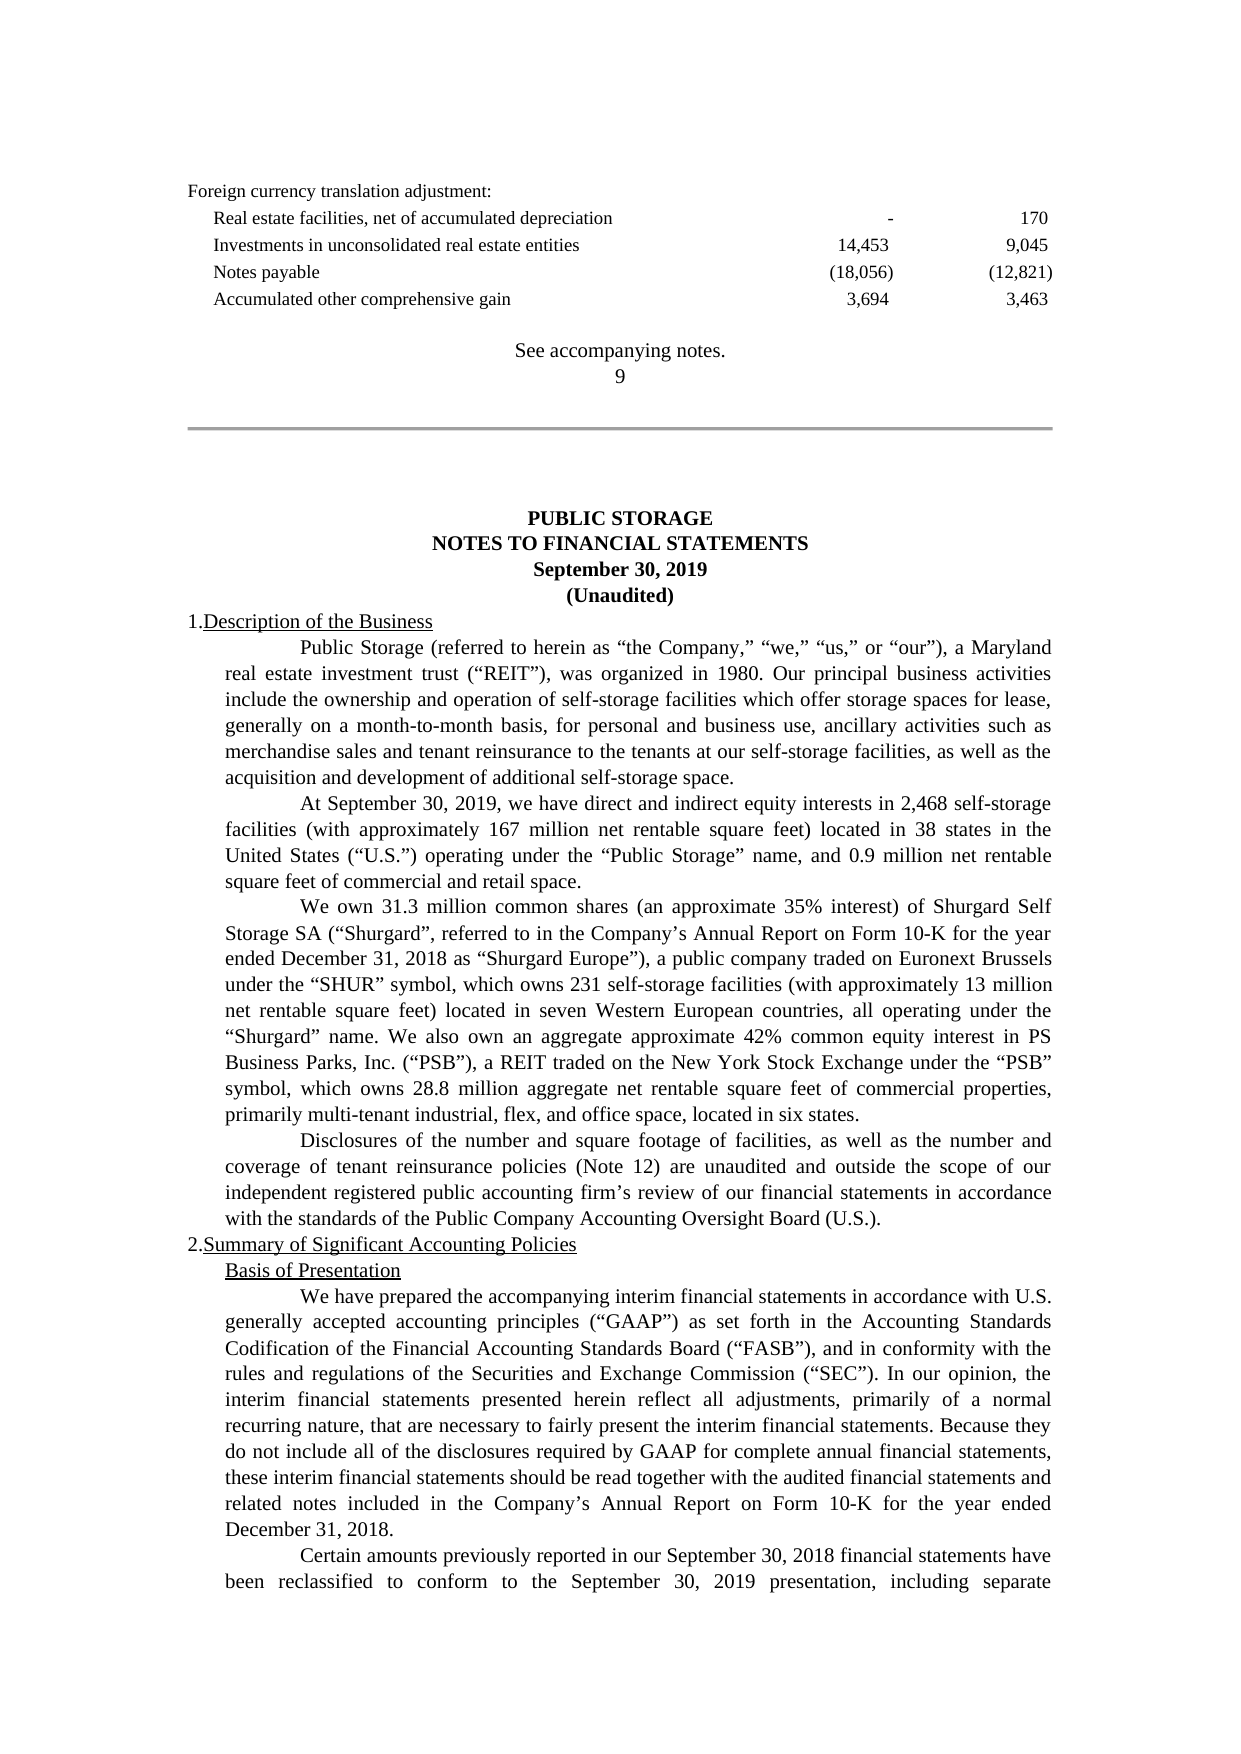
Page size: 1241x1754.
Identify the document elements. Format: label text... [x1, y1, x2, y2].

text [225, 1543, 1053, 1593]
text 2.Summary of Significant Accounting Policies [187, 1232, 1053, 1256]
text PUBLIC STORAGE [187, 505, 1053, 529]
text NOTES TO FINANCIAL STATEMENTS [187, 531, 1053, 555]
text (Unaudited) [187, 583, 1053, 607]
text Public Storage (referred to herein as “the Company,” “we,” “us,” or “our”), a Maryland real estate investment trust (“REIT”), was organized in 1980. Our principal business activities include the ownership and operation of self-storage facilities which offer storage spaces for lease, generally on a month-to-month basis, for personal and business use, ancillary activities such as merchandise sales and tenant reinsurance to the tenants at our self-storage facilities, as well as the acquisition and development of additional self-storage space. [225, 635, 1053, 789]
text Disclosures of the number and square footage of facilities, as well as the number and coverage of tenant reinsurance policies (Note 12) are unaudited and outside the scope of our independent registered public accounting firm’s review of our financial statements in accordance with the standards of the Public Company Accounting Oversight Board (U.S.). [225, 1128, 1053, 1230]
text 1.Description of the Business [187, 609, 1053, 633]
text We have prepared the accompanying interim financial statements in accordance with U.S. generally accepted accounting principles (“GAAP”) as set forth in the Accounting Standards Codification of the Financial Accounting Standards Board (“FASB”), and in conformity with the rules and regulations of the Securities and Exchange Commission (“SEC”). In our opinion, the interim financial statements presented herein reflect all adjustments, primarily of a normal recurring nature, that are necessary to fairly present the interim financial statements. Because they do not include all of the disclosures required by GAAP for complete annual financial statements, these interim financial statements should be read together with the audited financial statements and related notes included in the Company’s Annual Report on Form 10-K for the year ended December 31, 2018. [225, 1283, 1053, 1541]
text We own 31.3 million common shares (an approximate 35% interest) of Shurgard Self Storage SA (“Shurgard”, referred to in the Company’s Annual Report on Form 10-K for the year ended December 31, 2018 as “Shurgard Europe”), a public company traded on Euronext Brussels under the “SHUR” symbol, which owns 231 self-storage facilities (with approximately 13 million net rentable square feet) located in seven Western European countries, all operating under the “Shurgard” name. We also own an aggregate approximate 42% common equity interest in PS Business Parks, Inc. (“PSB”), a REIT traded on the New York Stock Exchange under the “PSB” symbol, which owns 28.8 million aggregate net rentable square feet of commercial properties, primarily multi-tenant industrial, flex, and office space, located in six states. [225, 894, 1053, 1126]
text Basis of Presentation [225, 1258, 1053, 1282]
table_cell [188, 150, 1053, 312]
text September 30, 2019 [187, 557, 1053, 581]
text At September 30, 2019, we have direct and indirect equity interests in 2,468 self-storage facilities (with approximately 167 million net rentable square feet) located in 38 states in the United States (“U.S.”) operating under the “Public Storage” name, and 0.9 million net rentable square feet of commercial and retail space. [225, 791, 1053, 893]
text See accompanying notes. [187, 338, 1053, 362]
text 9 [187, 364, 1053, 388]
